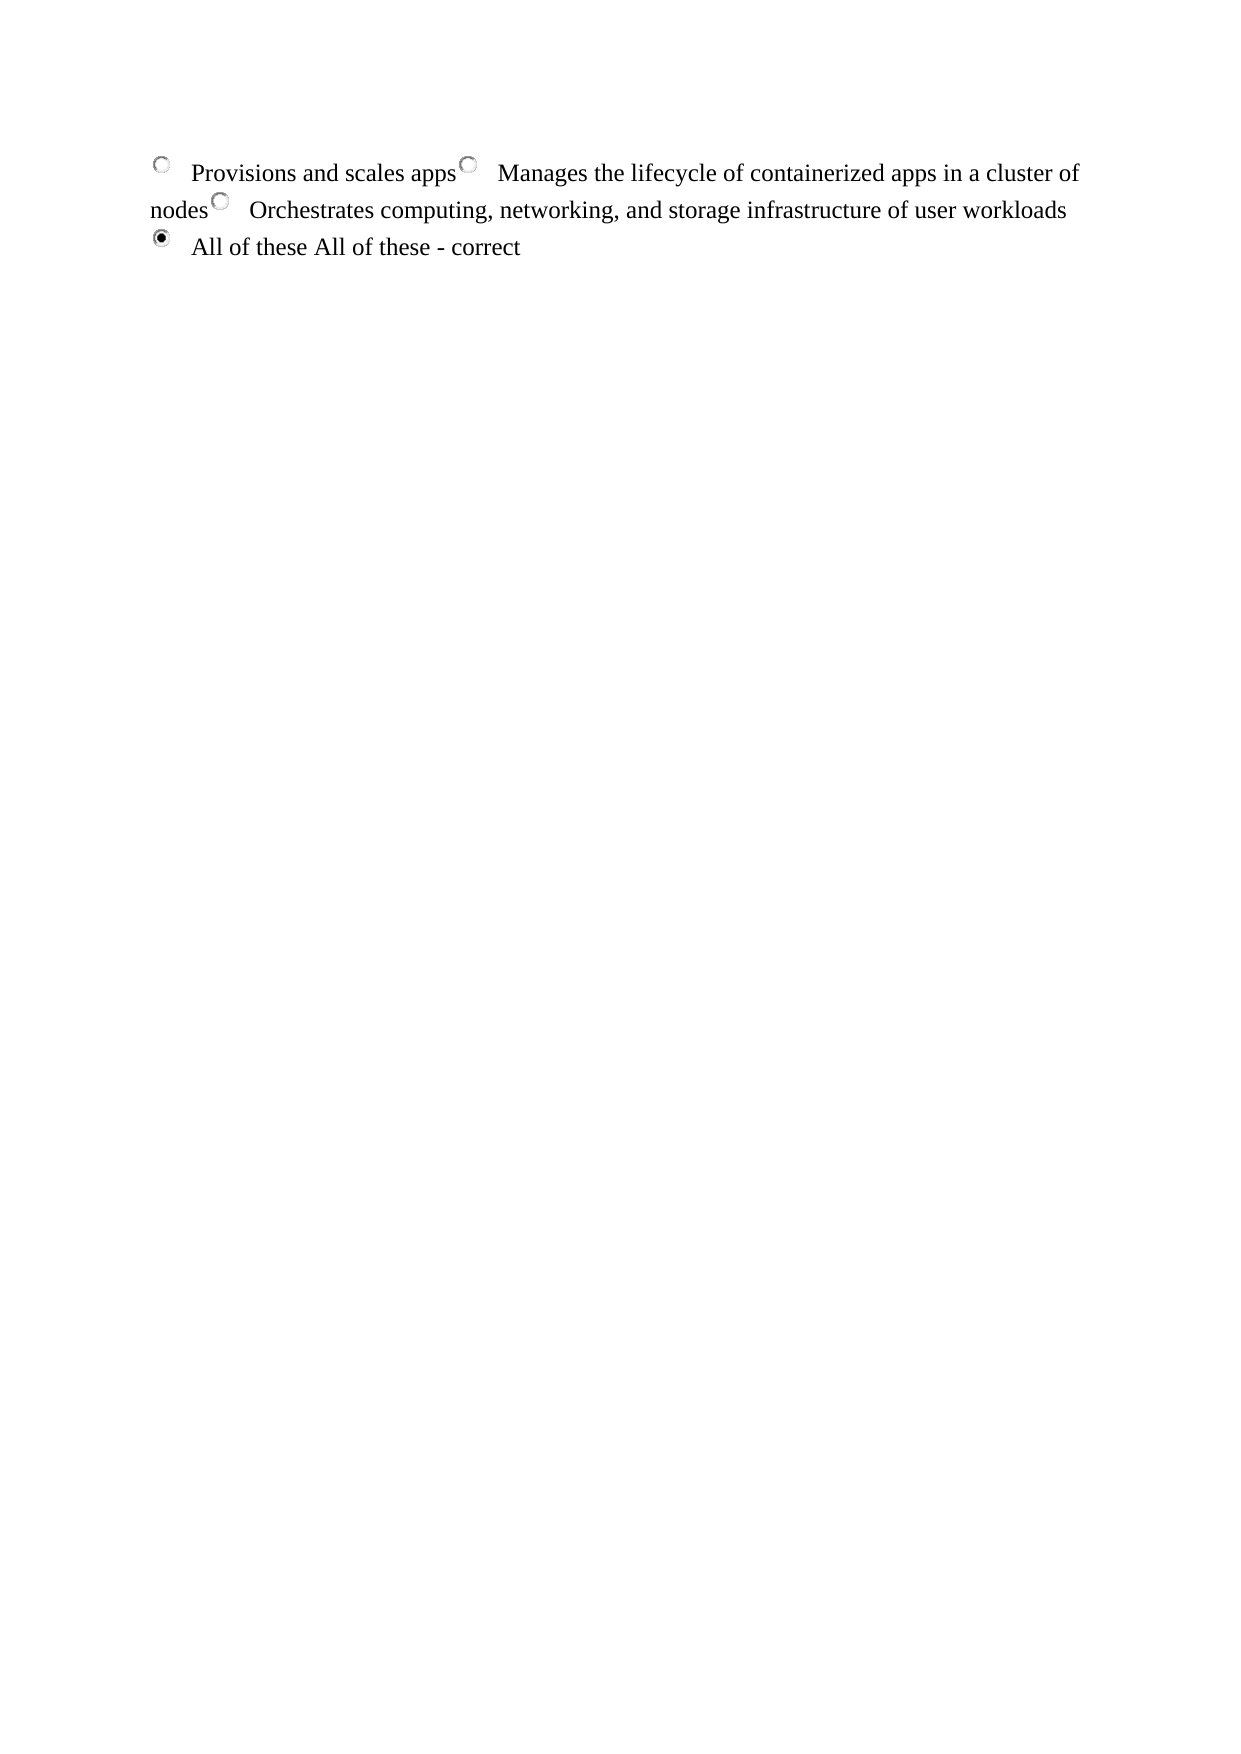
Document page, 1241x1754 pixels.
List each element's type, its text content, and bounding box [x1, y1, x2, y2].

text Provisions and scales apps Manages the lifecycle of containerized apps in a cluster of nodes Orchestrates computing, networking, and storage infrastructure of user workloads All of these All of these - correct [150, 150, 1090, 260]
